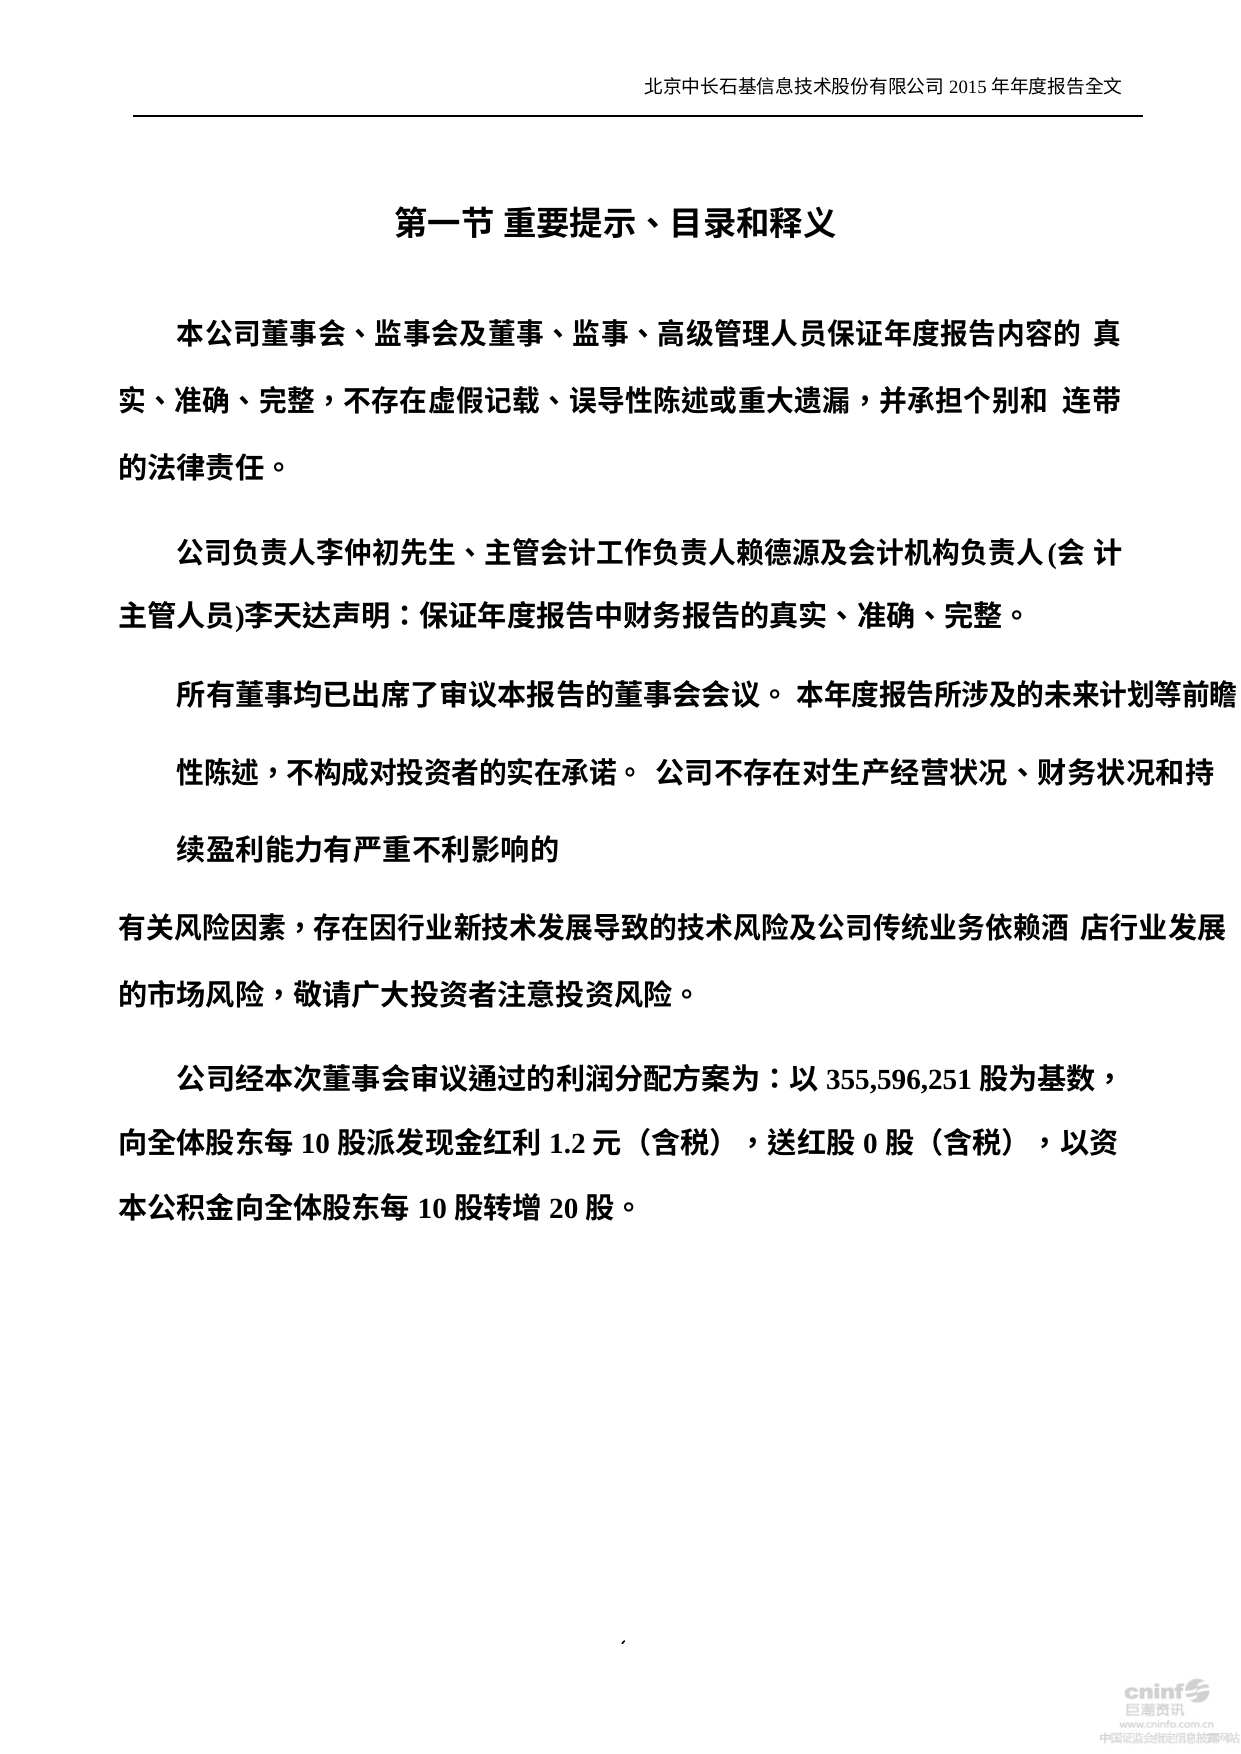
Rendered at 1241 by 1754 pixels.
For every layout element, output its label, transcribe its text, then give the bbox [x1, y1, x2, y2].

text 有关风险因素，存在因行业新技术发展导致的技术风险及公司传统业务依赖酒 店行业发展的市场风险，敬请广大投资者注意投资风险。 [118, 907, 1240, 1014]
text 本公司董事会、监事会及董事、监事、高级管理人员保证年度报告内容的 真实、准确、完整，不存在虚假记载、误导性陈述或重大遗漏，并承担个别和 连带的法律责任。 [118, 313, 1121, 487]
text 向全体股东每 10 股派发现金红利 1.2 元（含税），送红股 0 股（含税），以资 [118, 1123, 1240, 1162]
subtitle 第一节 重要提示、目录和释义 [394, 200, 1240, 246]
text 本公积金向全体股东每 10 股转增 20 股。 [118, 1187, 1240, 1227]
text 所有董事均已出席了审议本报告的董事会会议。 本年度报告所涉及的未来计划等前瞻性陈述，不构成对投资者的实在承诺。 公司不存在对生产经营状况、财务状况和持续盈利能力有严重不利影响的 [177, 674, 1240, 869]
text 公司经本次董事会审议通过的利润分配方案为：以 355,596,251 股为基数， [177, 1058, 1240, 1098]
text 公司负责人李仲初先生、主管会计工作负责人赖德源及会计机构负责人(会 计主管人员)李天达声明：保证年度报告中财务报告的真实、准确、完整。 [118, 532, 1122, 635]
picture [1099, 1673, 1241, 1754]
